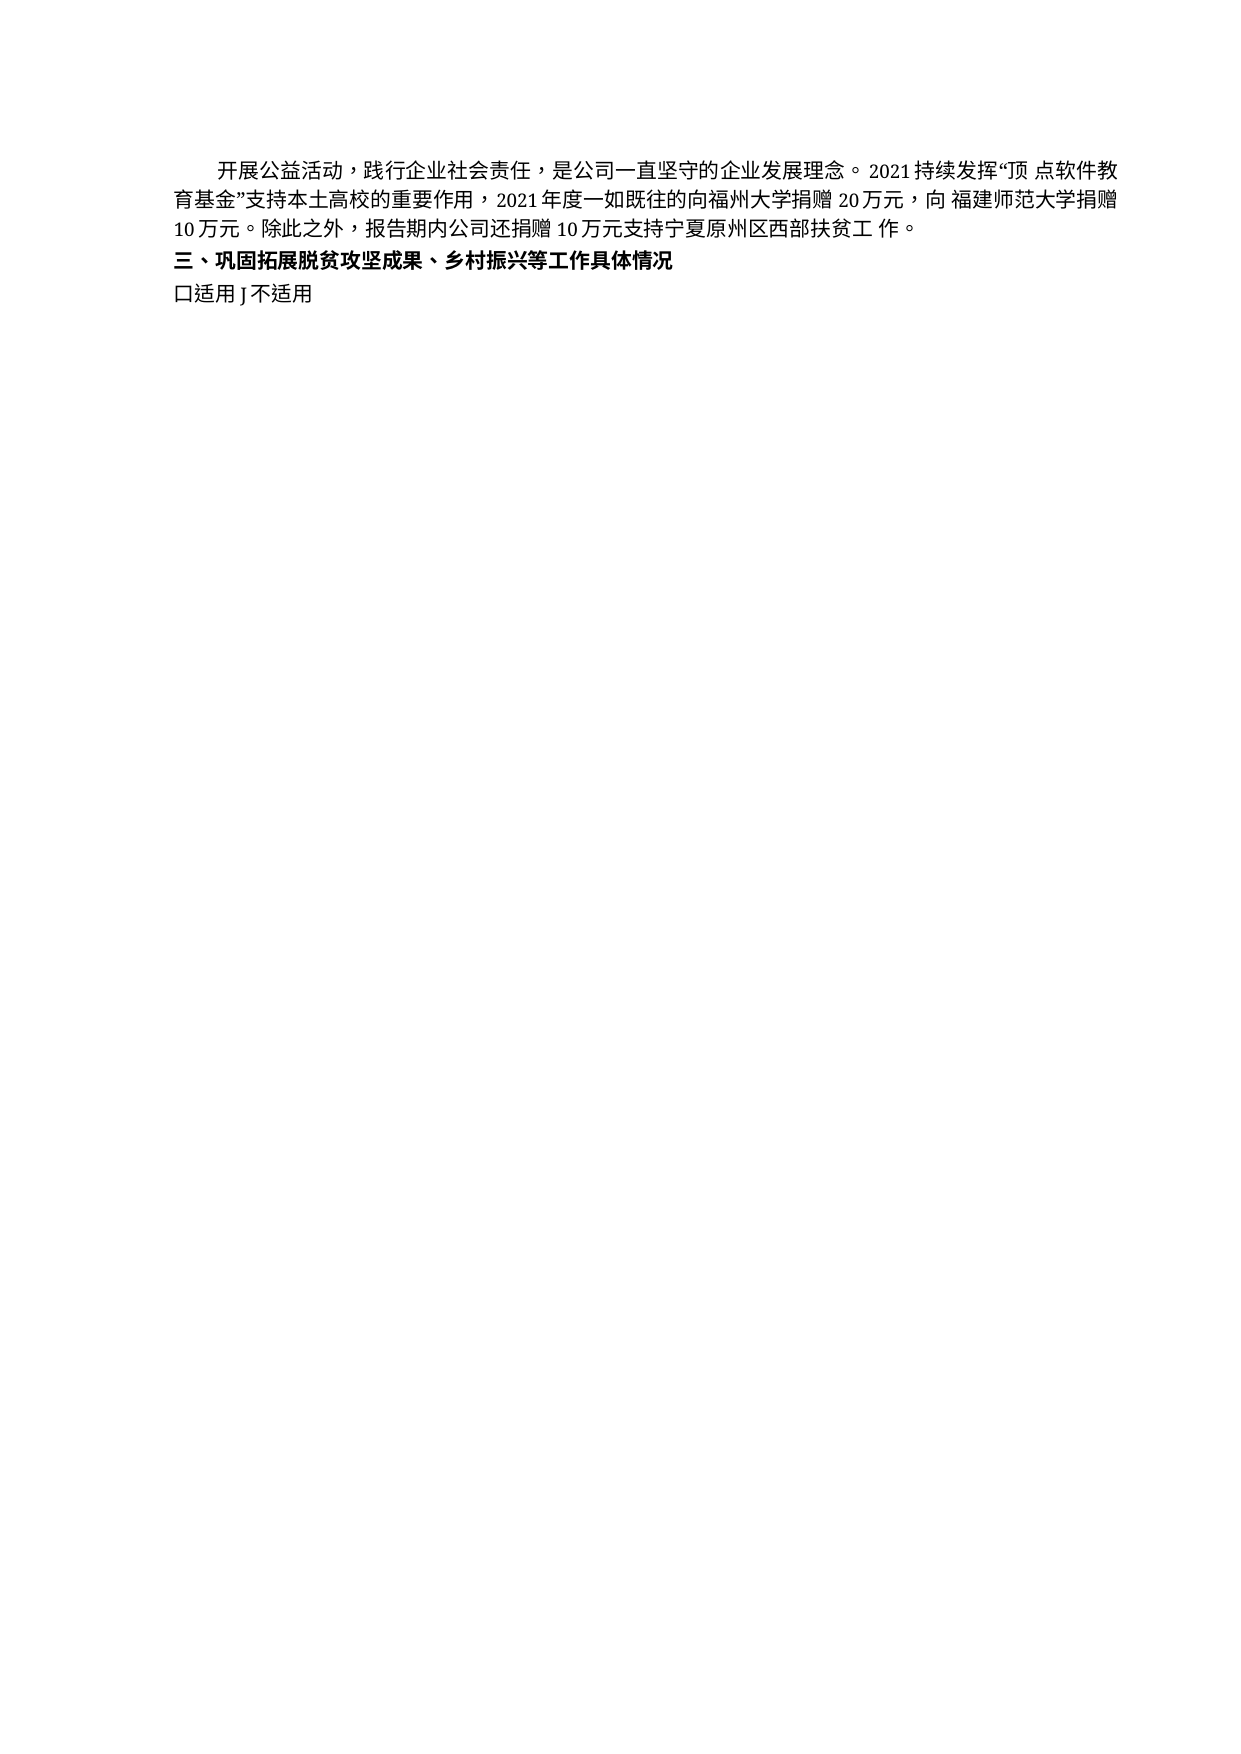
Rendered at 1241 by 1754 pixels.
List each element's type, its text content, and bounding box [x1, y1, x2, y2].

text 三、巩固拓展脱贫攻坚成果、乡村振兴等工作具体情况 [173, 246, 1119, 274]
text 开展公益活动，践行企业社会责任，是公司一直坚守的企业发展理念。2021持续发挥“顶 点软件教育基金”支持本土高校的重要作用，2021年度一如既往的向福州大学捐赠20万元，向 福建师范大学捐赠10万元。除此之外，报告期内公司还捐赠10万元支持宁夏原州区西部扶贫工 作。 [173, 156, 1119, 242]
text 口适用J不适用 [173, 278, 1119, 307]
